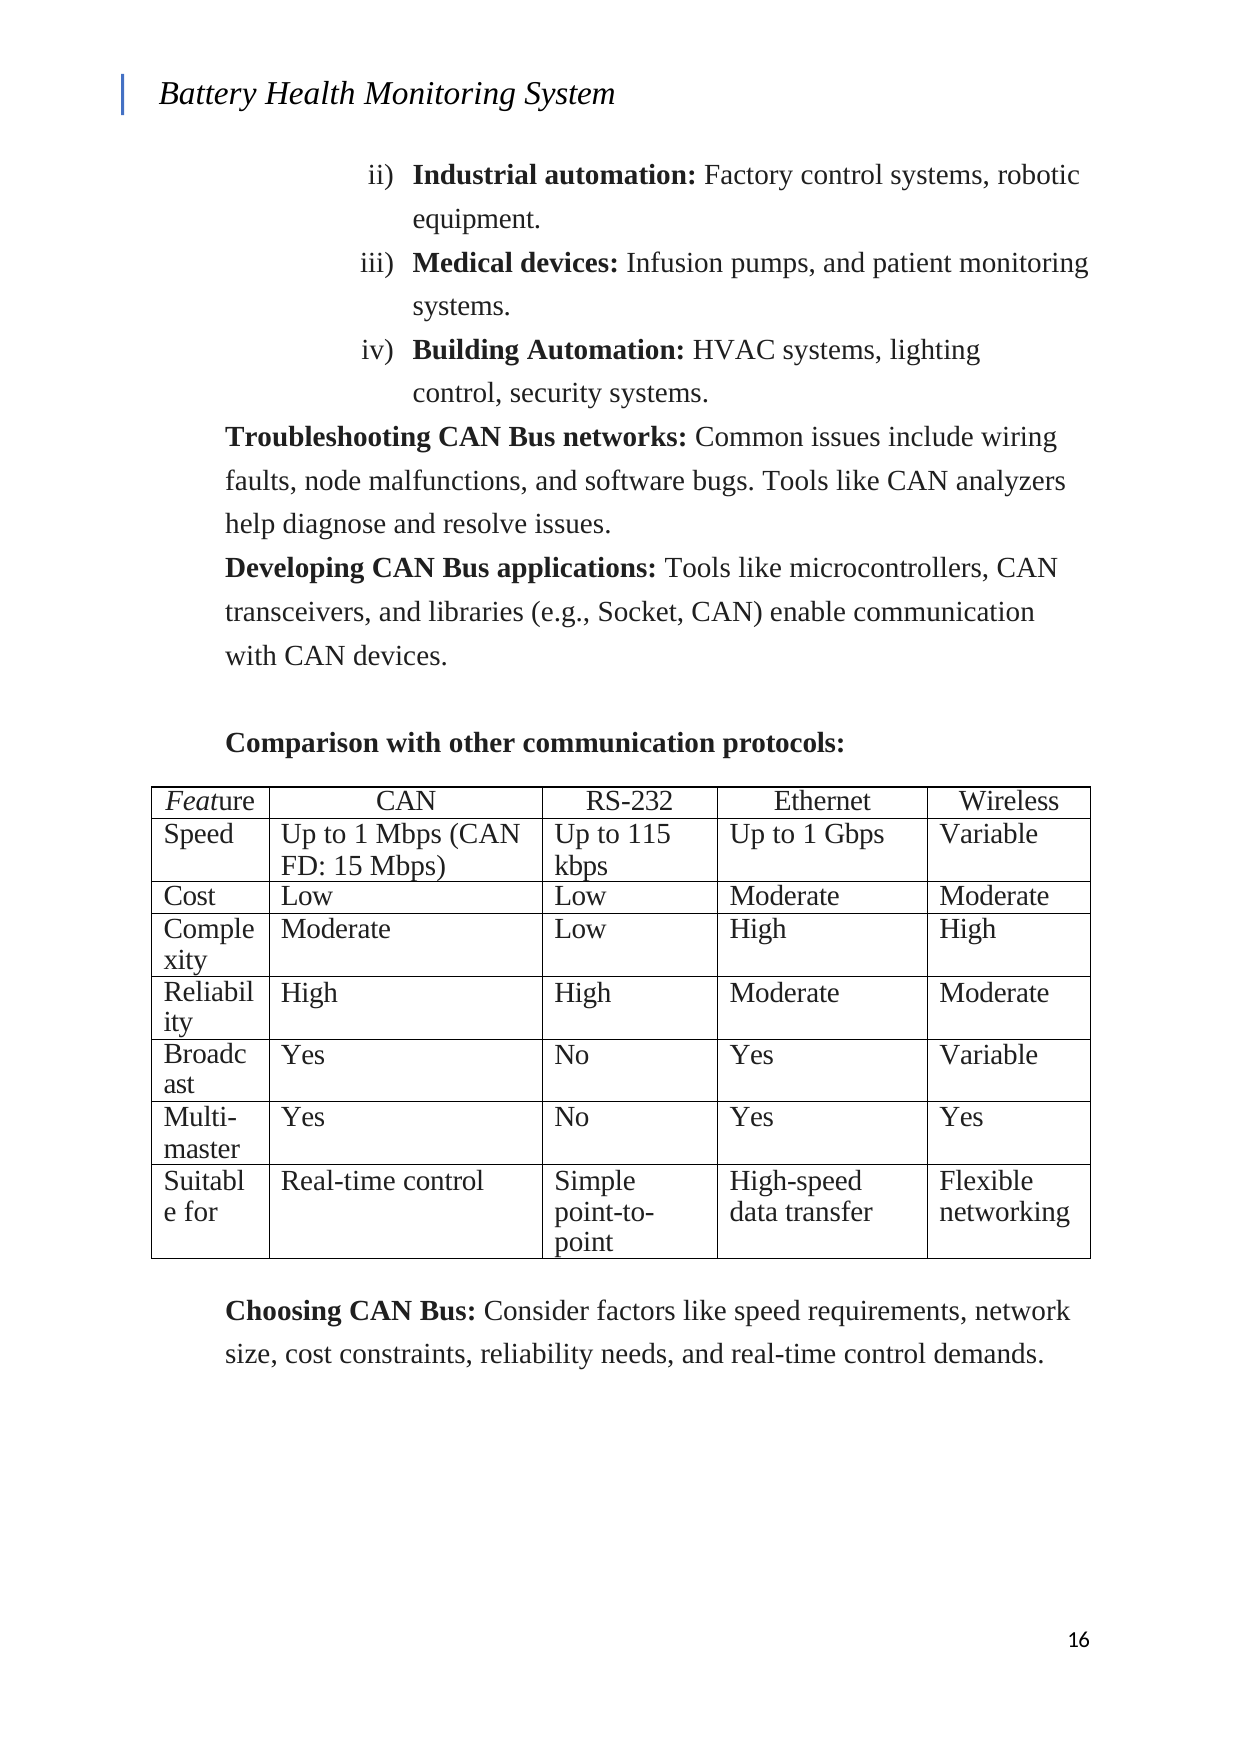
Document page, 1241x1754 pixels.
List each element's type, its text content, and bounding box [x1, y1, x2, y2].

table_cell High-speed data transfer [718, 1165, 927, 1258]
table_header Feature [152, 788, 269, 818]
table_cell High [270, 977, 542, 1038]
text Developing CAN Bus applications: Tools like microcontrollers, CAN transceivers, and libraries (e.g., Socket, CAN) enable communication with CAN devices. [225, 551, 1076, 671]
table_cell Comple xity [152, 914, 269, 976]
table_cell Moderate [718, 882, 927, 912]
table_cell Variable [928, 819, 1090, 881]
table_cell Low [270, 882, 542, 912]
table_cell Low [543, 882, 717, 912]
table_cell Reliabil ity [152, 977, 269, 1038]
table_header Ethernet [718, 788, 927, 818]
table_cell Yes [718, 1040, 927, 1101]
table_cell No [543, 1040, 717, 1101]
table_cell Yes [270, 1040, 542, 1101]
table_cell Flexible networking [928, 1165, 1090, 1258]
table_cell Up to 1 Gbps [718, 819, 927, 881]
table_cell Suitabl e for [152, 1165, 269, 1258]
list Medical devices: Infusion pumps, and patient monitoring systems. [360, 245, 1089, 322]
table_cell Moderate [928, 882, 1090, 912]
table_cell Moderate [718, 977, 927, 1038]
table_cell Broadc ast [152, 1040, 269, 1101]
table_cell Moderate [270, 914, 542, 976]
table_cell Simple point-to- point [543, 1165, 717, 1258]
table_cell Multi- master [152, 1102, 269, 1164]
table_cell Up to 115 kbps [543, 819, 717, 881]
table_cell Up to 1 Mbps (CAN FD: 15 Mbps) [270, 819, 542, 881]
list Industrial automation: Factory control systems, robotic equipment. [368, 157, 1081, 234]
table_cell Cost [152, 882, 269, 912]
table_cell Yes [270, 1102, 542, 1164]
table_cell Yes [928, 1102, 1090, 1164]
subtitle Comparison with other communication protocols: [225, 726, 1223, 759]
table_cell High [718, 914, 927, 976]
table_cell No [543, 1102, 717, 1164]
table_cell Variable [928, 1040, 1090, 1101]
table_cell High [928, 914, 1090, 976]
table_cell Speed [152, 819, 269, 881]
table_header Wireless [928, 788, 1090, 818]
text Troubleshooting CAN Bus networks: Common issues include wiring faults, node malfunctions, and software bugs. Tools like CAN analyzers help diagnose and resolve issues. [225, 419, 1076, 540]
table_cell Low [543, 914, 717, 976]
text Choosing CAN Bus: Consider factors like speed requirements, network size, cost constraints, reliability needs, and real-time control demands. [225, 1293, 1076, 1370]
table_header CAN [270, 788, 542, 818]
list Building Automation: HVAC systems, lighting control, security systems. [361, 332, 1073, 409]
table_header RS-232 [543, 788, 717, 818]
table_cell High [543, 977, 717, 1038]
table_cell Moderate [928, 977, 1090, 1038]
table_cell Real-time control [270, 1165, 542, 1258]
table_cell Yes [718, 1102, 927, 1164]
